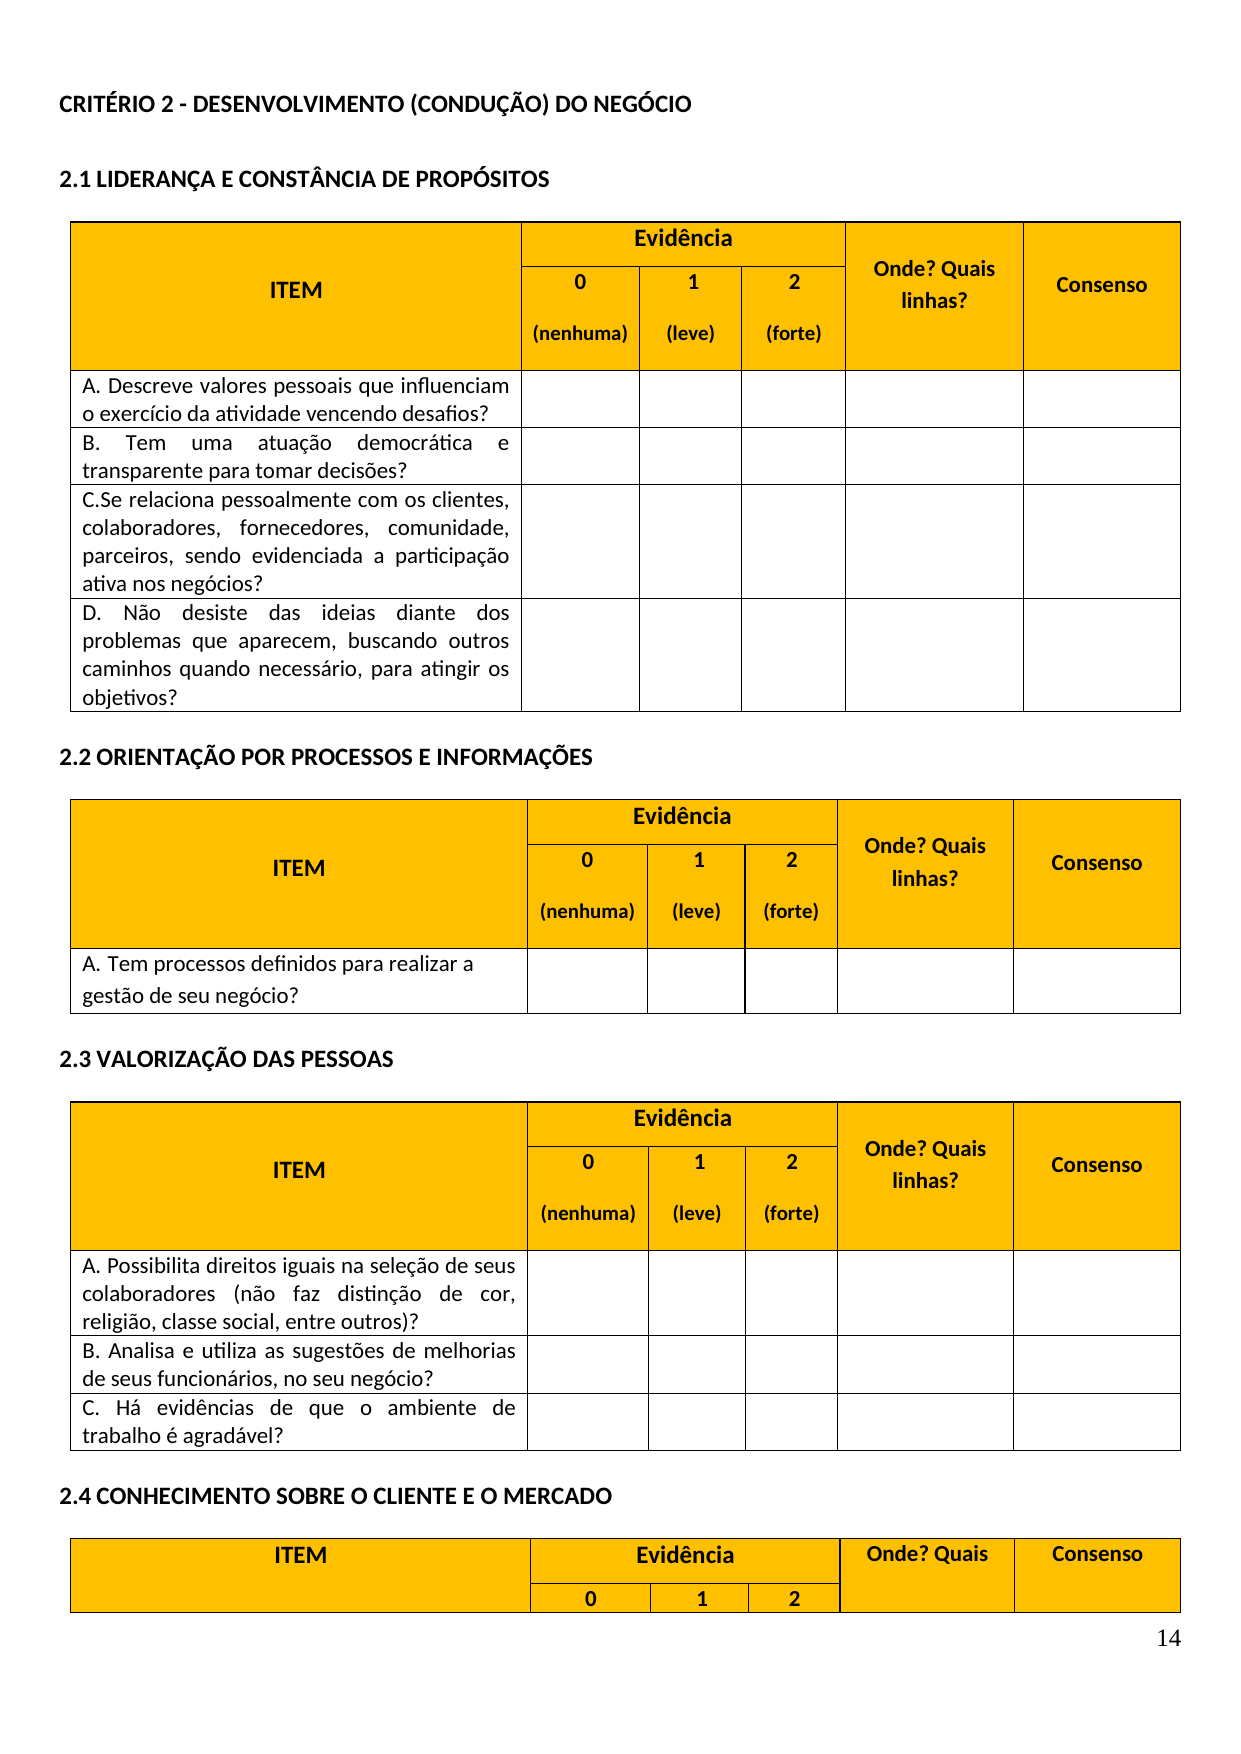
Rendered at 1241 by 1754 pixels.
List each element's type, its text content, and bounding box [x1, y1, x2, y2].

table_header Evidência [522, 223, 845, 266]
table_cell [648, 949, 744, 1013]
table_cell [528, 949, 647, 1013]
table_cell [522, 485, 639, 597]
table_header ITEM [71, 800, 527, 948]
table_cell [1014, 949, 1180, 1013]
table_cell Tem processos definidos para realizar a gestão de seu negócio? [71, 949, 527, 1013]
table_header Evidência [528, 1103, 837, 1146]
table_cell [1024, 428, 1180, 484]
table_header ITEM [71, 1103, 527, 1250]
table_cell [838, 1251, 1013, 1335]
table_cell [838, 1394, 1013, 1449]
table_cell [640, 371, 741, 427]
table_cell [1014, 1251, 1180, 1335]
table_header Consenso [1024, 223, 1180, 370]
table_header Evidência [531, 1539, 839, 1583]
table_cell [746, 1336, 837, 1392]
table_cell 2 (forte) [746, 845, 837, 948]
table_cell [522, 428, 639, 484]
table_header ITEM [71, 223, 521, 370]
table_cell 2 (forte) [746, 1147, 837, 1250]
table_cell 0 (nenhuma) [528, 1147, 648, 1250]
table_cell 2 (forte) [749, 1584, 839, 1612]
table_cell A. Possibilita direitos iguais na seleção de seus colaboradores (não faz distinção de cor, religião, classe social, entre outros)? [71, 1251, 527, 1335]
list VALORIZAÇÃO DAS PESSOAS [59, 1043, 1181, 1074]
table_cell [1024, 485, 1180, 597]
table_cell 1 (leve) [640, 267, 741, 370]
table_header Onde? Quais linhas? [838, 800, 1013, 948]
table_cell [746, 1394, 837, 1449]
table_cell [746, 949, 837, 1013]
table_cell A. Descreve valores pessoais que influenciam o exercício da atividade vencendo desafios? [71, 371, 521, 427]
table_cell 2 (forte) [742, 267, 845, 370]
table_cell 0 (nenhuma) [528, 845, 647, 948]
table_header Consenso [1014, 1103, 1180, 1250]
table_cell [1024, 599, 1180, 711]
table_header ITEM [71, 1539, 530, 1612]
table_cell [742, 485, 845, 597]
table_cell 1 (leve) [648, 845, 744, 948]
table_cell [640, 599, 741, 711]
table_cell B. Tem uma atuação democrática e transparente para tomar decisões? [71, 428, 521, 484]
table_cell B. Analisa e utiliza as sugestões de melhorias de seus funcionários, no seu negócio? [71, 1336, 527, 1392]
table_cell [649, 1251, 745, 1335]
table_cell [846, 485, 1023, 597]
table_header Consenso [1015, 1539, 1180, 1612]
table_cell 0 (nenhuma) [522, 267, 639, 370]
text CRITÉRIO 2 - DESENVOLVIMENTO (CONDUÇÃO) DO NEGÓCIO [59, 88, 1181, 119]
table_header Evidência [528, 800, 837, 844]
table_cell C. Há evidências de que o ambiente de trabalho é agradável? [71, 1394, 527, 1449]
table_cell [522, 371, 639, 427]
table_cell [846, 599, 1023, 711]
table_cell [1024, 371, 1180, 427]
table_cell [1014, 1394, 1180, 1449]
table_cell 1 (leve) [651, 1584, 748, 1612]
table_cell [846, 428, 1023, 484]
table_header Onde? Quais linhas? [838, 1103, 1013, 1250]
table_cell [742, 371, 845, 427]
table_cell [838, 949, 1013, 1013]
list CONHECIMENTO SOBRE O CLIENTE E O MERCADO [59, 1480, 1181, 1510]
table_cell [528, 1336, 648, 1392]
table_cell [649, 1394, 745, 1449]
table_cell [528, 1251, 648, 1335]
table_cell 0 (nenhuma) [531, 1584, 650, 1612]
table_cell [649, 1336, 745, 1392]
table_cell [742, 428, 845, 484]
table_cell [528, 1394, 648, 1449]
table_cell D. Não desiste das ideias diante dos problemas que aparecem, buscando outros caminhos quando necessário, para atingir os objetivos? [71, 599, 521, 711]
table_cell [746, 1251, 837, 1335]
table_cell [838, 1336, 1013, 1392]
table_cell C.Se relaciona pessoalmente com os clientes, colaboradores, fornecedores, comunidade, parceiros, sendo evidenciada a participação ativa nos negócios? [71, 485, 521, 597]
table_header Onde? Quais linhas? [846, 223, 1023, 370]
table_cell [640, 485, 741, 597]
table_cell [846, 371, 1023, 427]
table_cell [640, 428, 741, 484]
table_header Consenso [1014, 800, 1180, 948]
list ORIENTAÇÃO POR PROCESSOS E INFORMAÇÕES [59, 741, 1181, 771]
table_header Onde? Quais linhas? [841, 1539, 1014, 1612]
table_cell [1014, 1336, 1180, 1392]
table_cell [522, 599, 639, 711]
list LIDERANÇA E CONSTÂNCIA DE PROPÓSITOS [59, 163, 1181, 194]
table_cell 1 (leve) [649, 1147, 745, 1250]
table_cell [742, 599, 845, 711]
